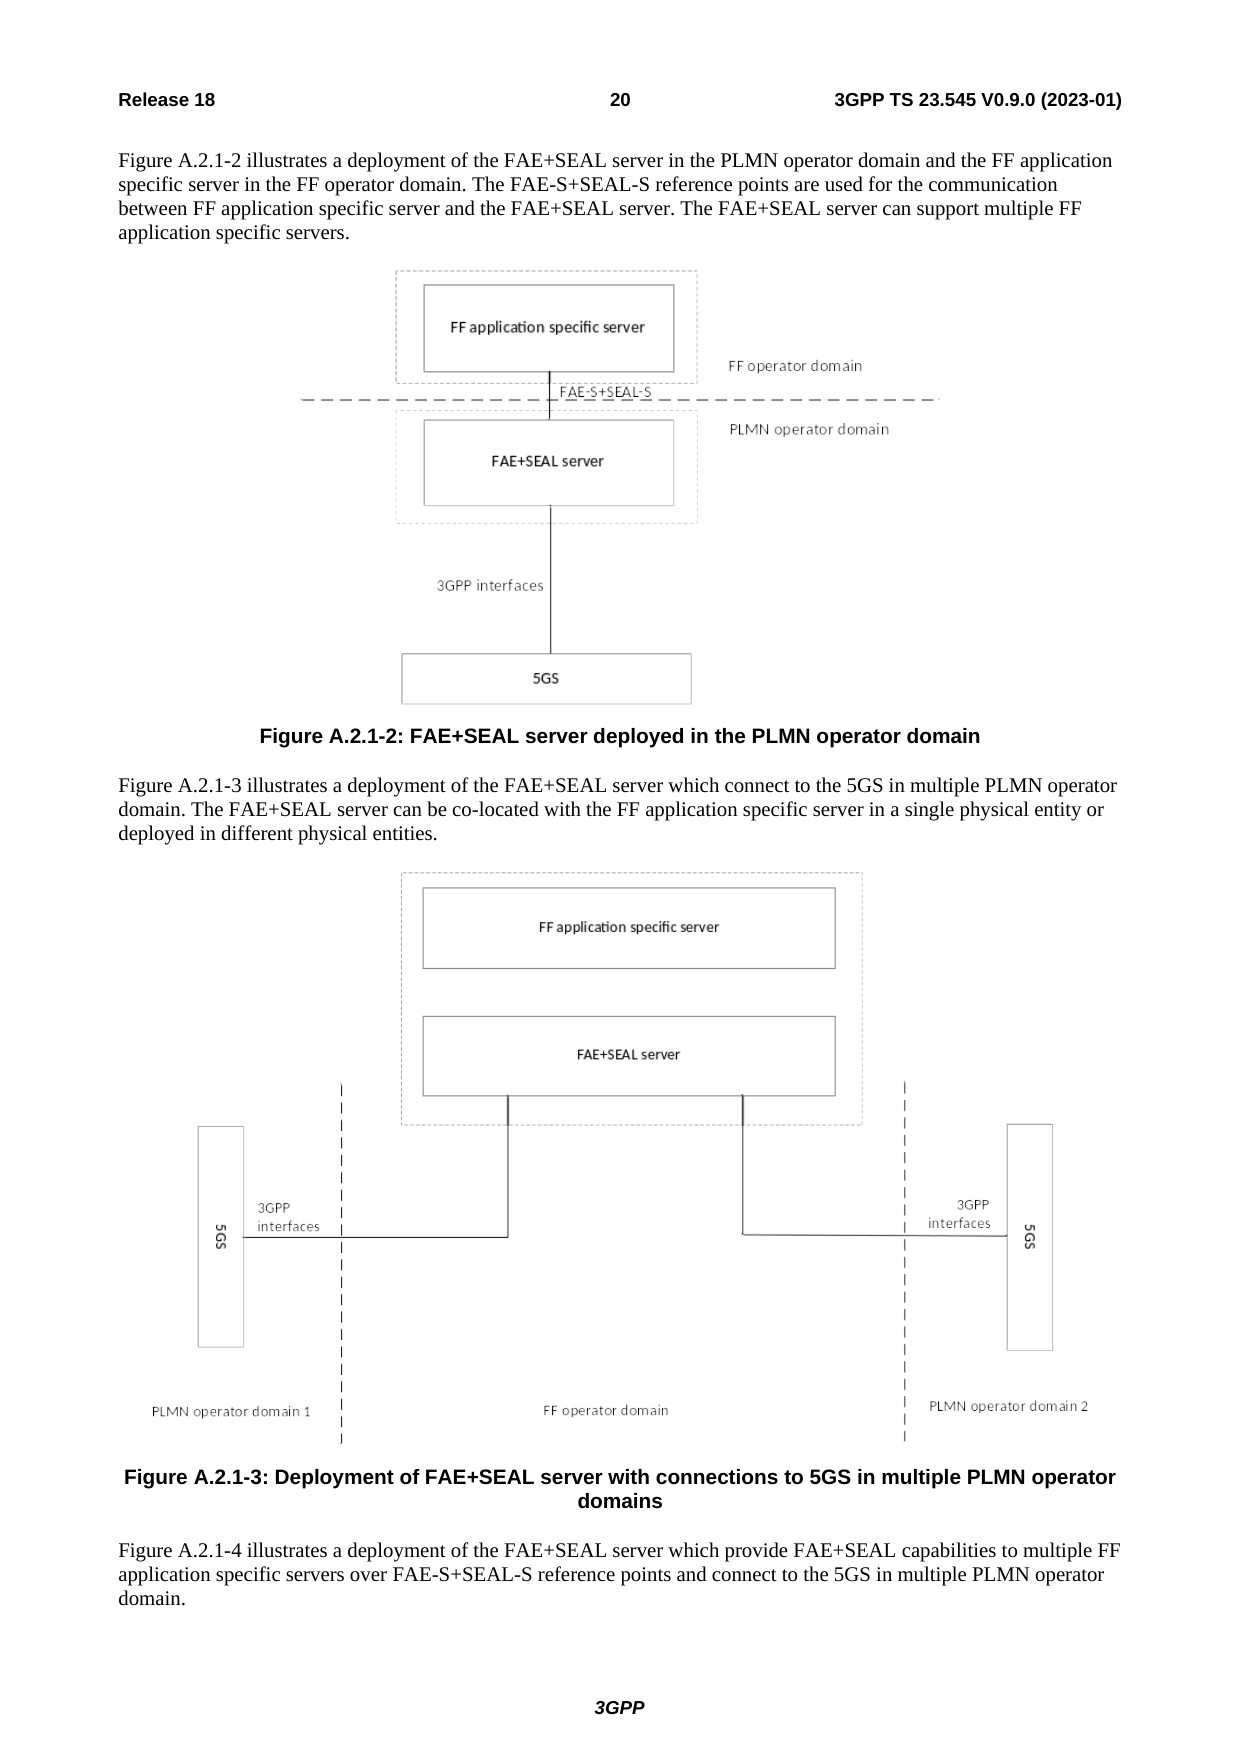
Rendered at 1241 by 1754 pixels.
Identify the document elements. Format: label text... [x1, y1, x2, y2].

text Figure A.2.1-3: Deployment of FAE+SEAL server with connections to 5GS in multiple PLMN operator domains [118, 1465, 1122, 1513]
text Figure A.2.1-3 illustrates a deployment of the FAE+SEAL server which connect to the 5GS in multiple PLMN operator domain. The FAE+SEAL server can be co-located with the FF application specific server in a single physical entity or deployed in different physical entities. [118, 773, 1122, 845]
text Figure A.2.1-2 illustrates a deployment of the FAE+SEAL server in the PLMN operator domain and the FF application specific server in the FF operator domain. The FAE-S+SEAL-S reference points are used for the communication between FF application specific server and the FAE+SEAL server. The FAE+SEAL server can support multiple FF application specific servers. [118, 147, 1122, 244]
text Figure A.2.1-2: FAE+SEAL server deployed in the PLMN operator domain [118, 724, 1122, 748]
text Figure A.2.1-4 illustrates a deployment of the FAE+SEAL server which provide FAE+SEAL capabilities to multiple FF application specific servers over FAE-S+SEAL-S reference points and connect to the 5GS in multiple PLMN operator domain. [118, 1538, 1122, 1610]
